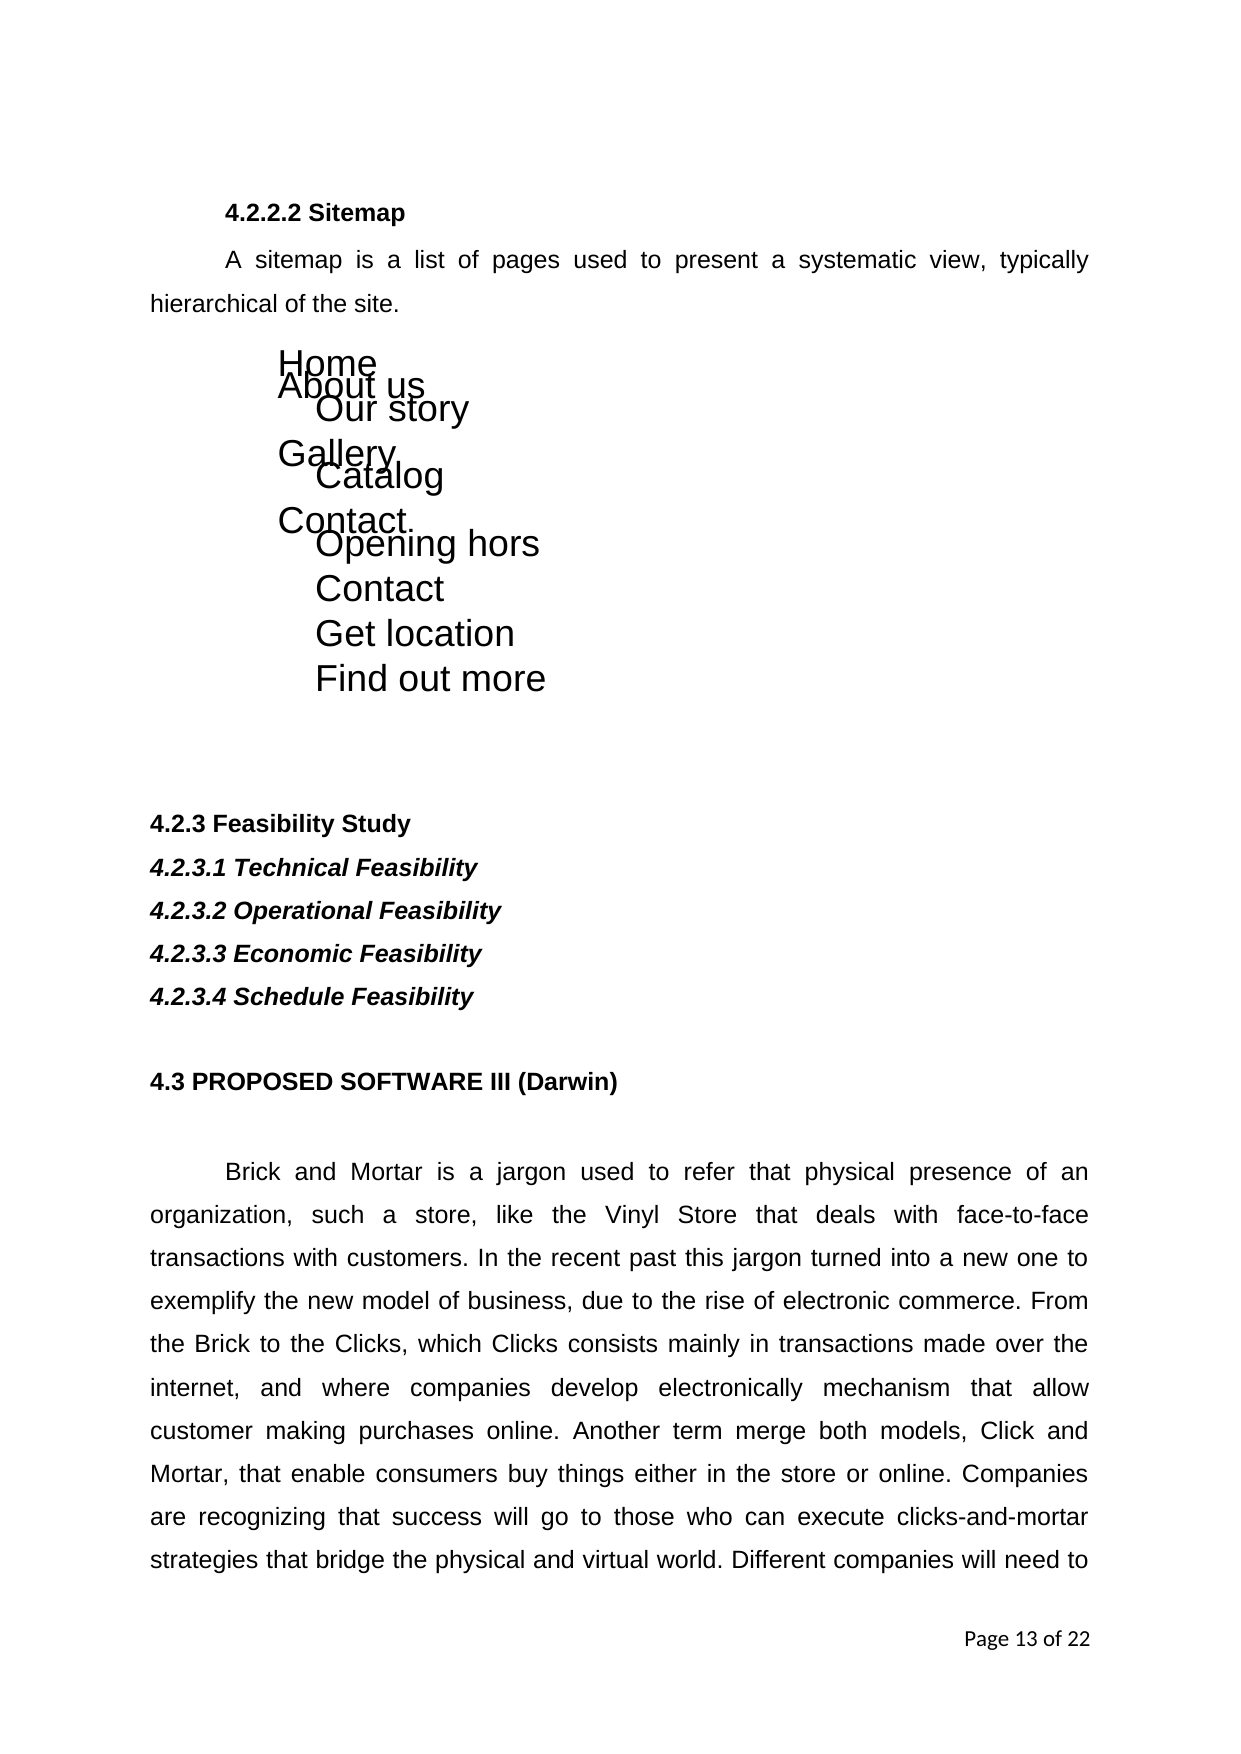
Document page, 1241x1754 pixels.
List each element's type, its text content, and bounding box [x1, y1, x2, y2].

subtitle 4.2.3.2 Operational Feasibility [150, 896, 1090, 924]
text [150, 1157, 1090, 1574]
subtitle 4.3 PROPOSED SOFTWARE III (Darwin) [150, 1067, 1090, 1096]
text 4.2.2.2 Sitemap [150, 198, 1090, 226]
text A sitemap is a list of pages used to present a systematic view, typically hierarchical of the site. [150, 245, 1090, 317]
subtitle 4.2.3 Feasibility Study [150, 809, 1090, 838]
subtitle 4.2.3.3 Economic Feasibility [150, 939, 1090, 967]
subtitle 4.2.3.1 Technical Feasibility [150, 852, 1090, 881]
subtitle 4.2.3.4 Schedule Feasibility [150, 982, 1090, 1011]
